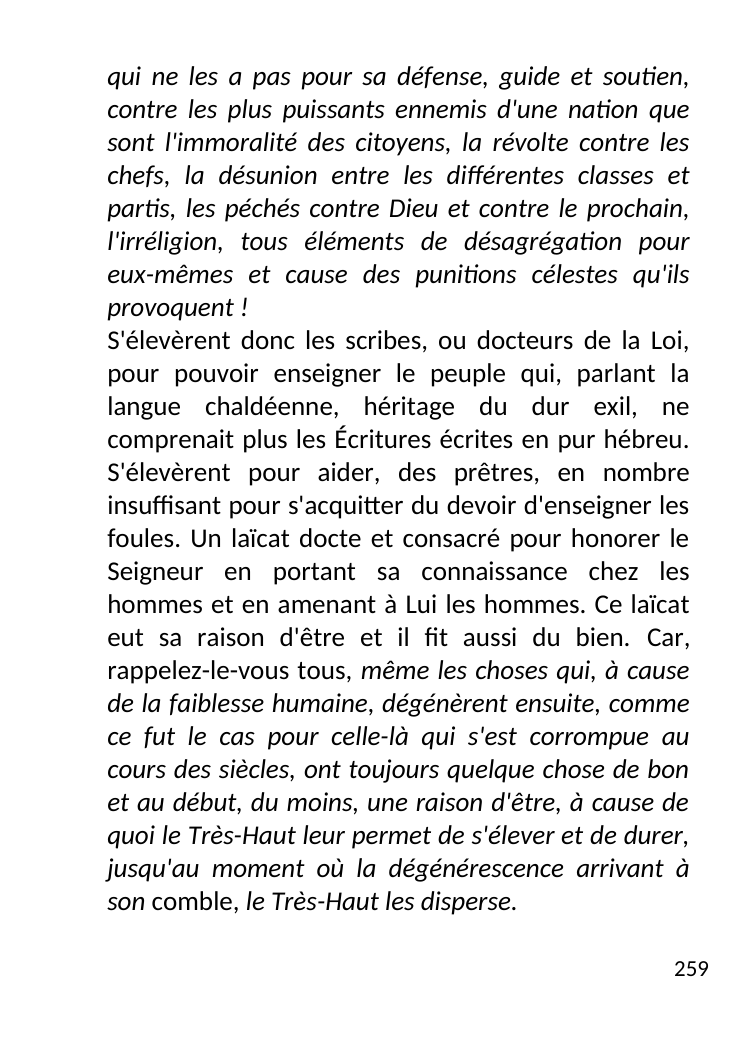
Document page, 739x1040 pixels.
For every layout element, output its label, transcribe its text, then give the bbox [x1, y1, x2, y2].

text S'élevèrent donc les scribes, ou docteurs de la Loi, pour pouvoir enseigner le peuple qui, parlant la langue chaldéenne, héritage du dur exil, ne comprenait plus les Écritures écrites en pur hébreu. S'élevèrent pour aider, des prêtres, en nombre insuffisant pour s'acquitter du devoir d'enseigner les foules. Un laïcat docte et consacré pour honorer le Seigneur en portant sa connaissance chez les hommes et en amenant à Lui les hommes. Ce laïcat eut sa raison d'être et il fit aussi du bien. Car, rappelez-le-vous tous, même les choses qui, à cause de la faiblesse humaine, dégénèrent ensuite, comme ce fut le cas pour celle-là qui s'est corrompue au cours des siècles, ont toujours quelque chose de bon et au début, du moins, une raison d'être, à cause de quoi le Très-Haut leur permet de s'élever et de durer, jusqu'au moment où la dégénérescence arrivant à son comble, le Très-Haut les disperse. [107, 323, 690, 918]
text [107, 59, 690, 323]
